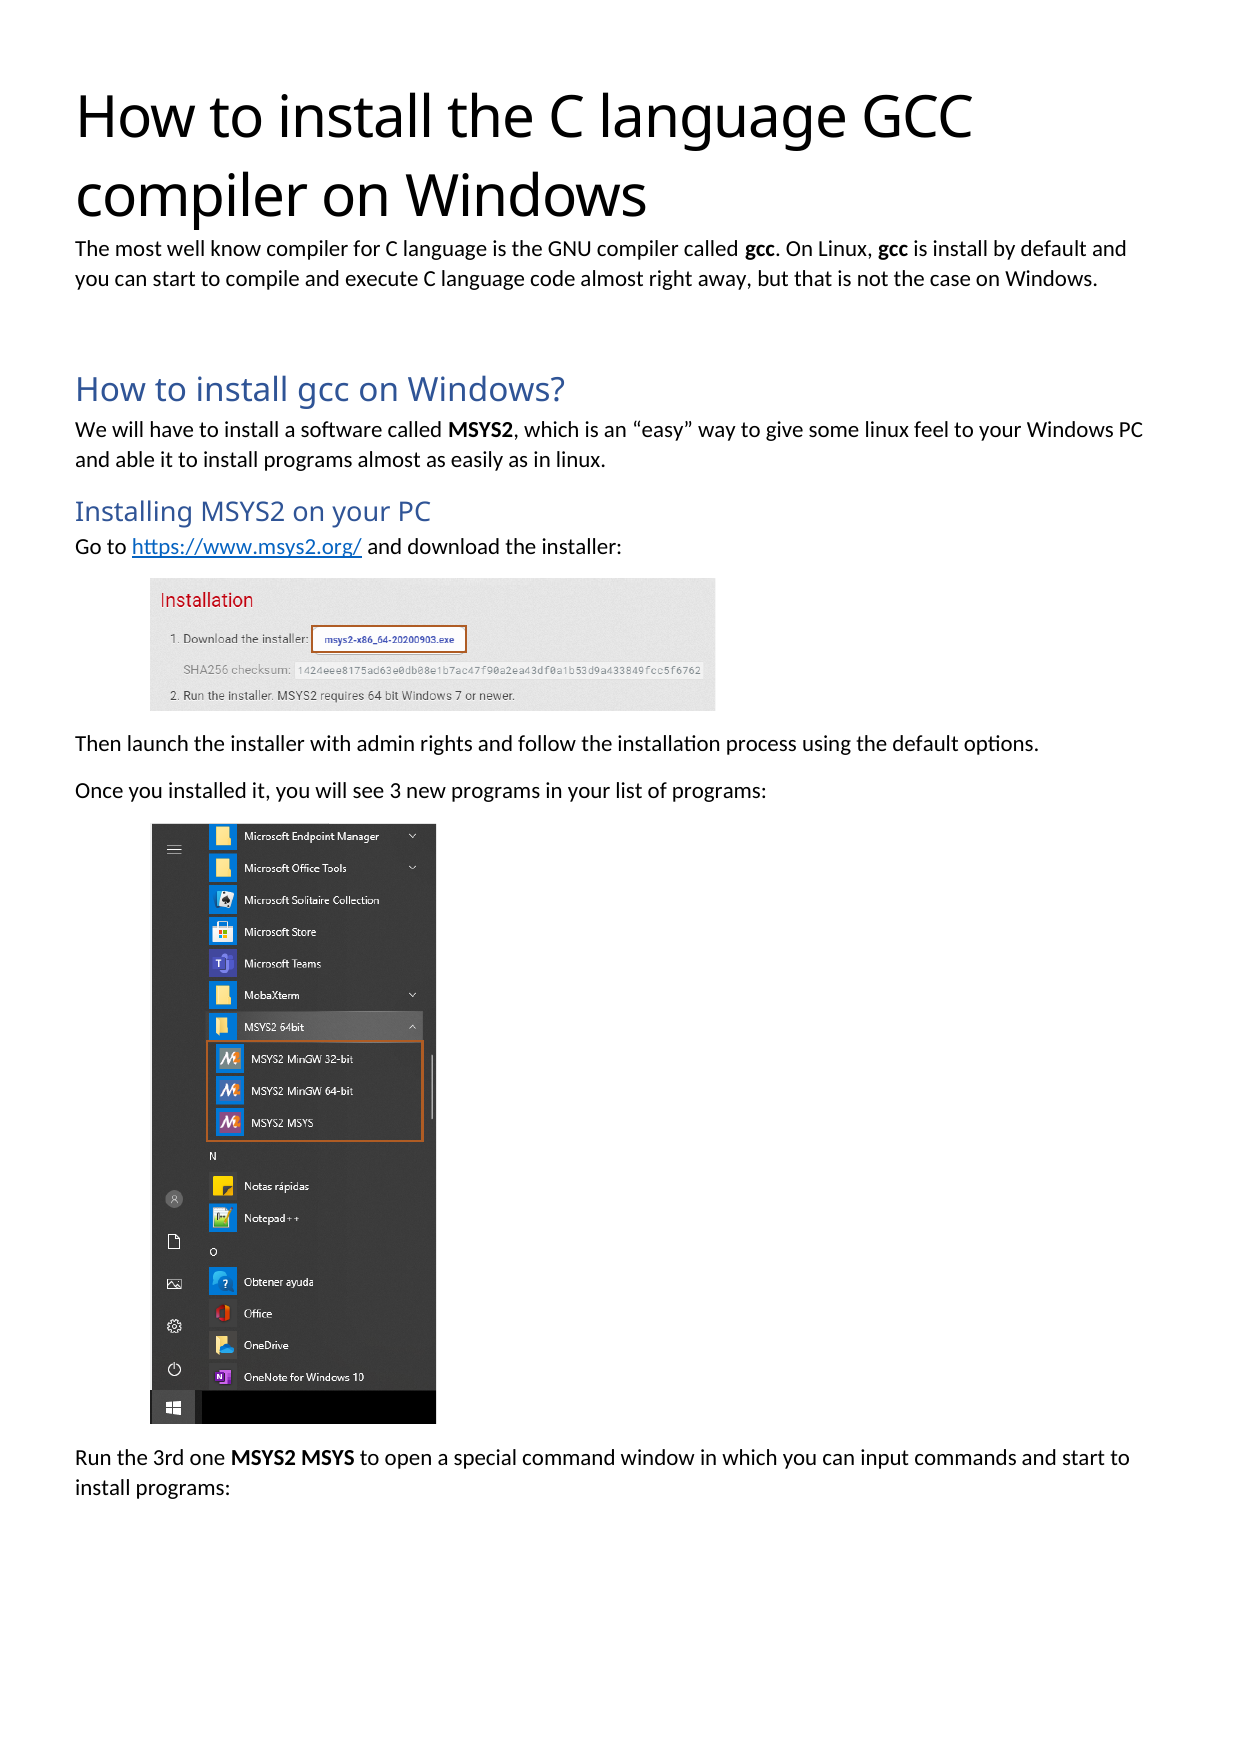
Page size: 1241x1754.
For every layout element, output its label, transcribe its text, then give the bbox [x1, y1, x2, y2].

picture [150, 823, 437, 1424]
text The most well know compiler for C language is the GNU compiler called gcc. On Linux, gcc is install by default and you can start to compile and execute C language code almost right away, but that is not the case on Windows. [75, 234, 1165, 292]
text We will have to install a software called MSYS2, which is an “easy” way to give some linux feel to your Windows PC and able it to install programs almost as easily as in linux. [75, 415, 1165, 473]
subtitle Installing MSYS2 on your PC [75, 492, 1165, 529]
text Go to https://www.msys2.org/ and download the installer: [75, 532, 1165, 560]
text Then launch the installer with admin rights and follow the installation process using the default options. [75, 729, 1165, 757]
title How to install the C language GCC compiler on Windows [75, 75, 1165, 234]
text Run the 3rd one MSYS2 MSYS to open a special command window in which you can input commands and start to install programs: [75, 1443, 1165, 1501]
subtitle How to install gcc on Windows? [75, 366, 1165, 412]
text Once you installed it, you will see 3 new programs in your list of programs: [75, 776, 1165, 804]
picture [150, 578, 716, 711]
